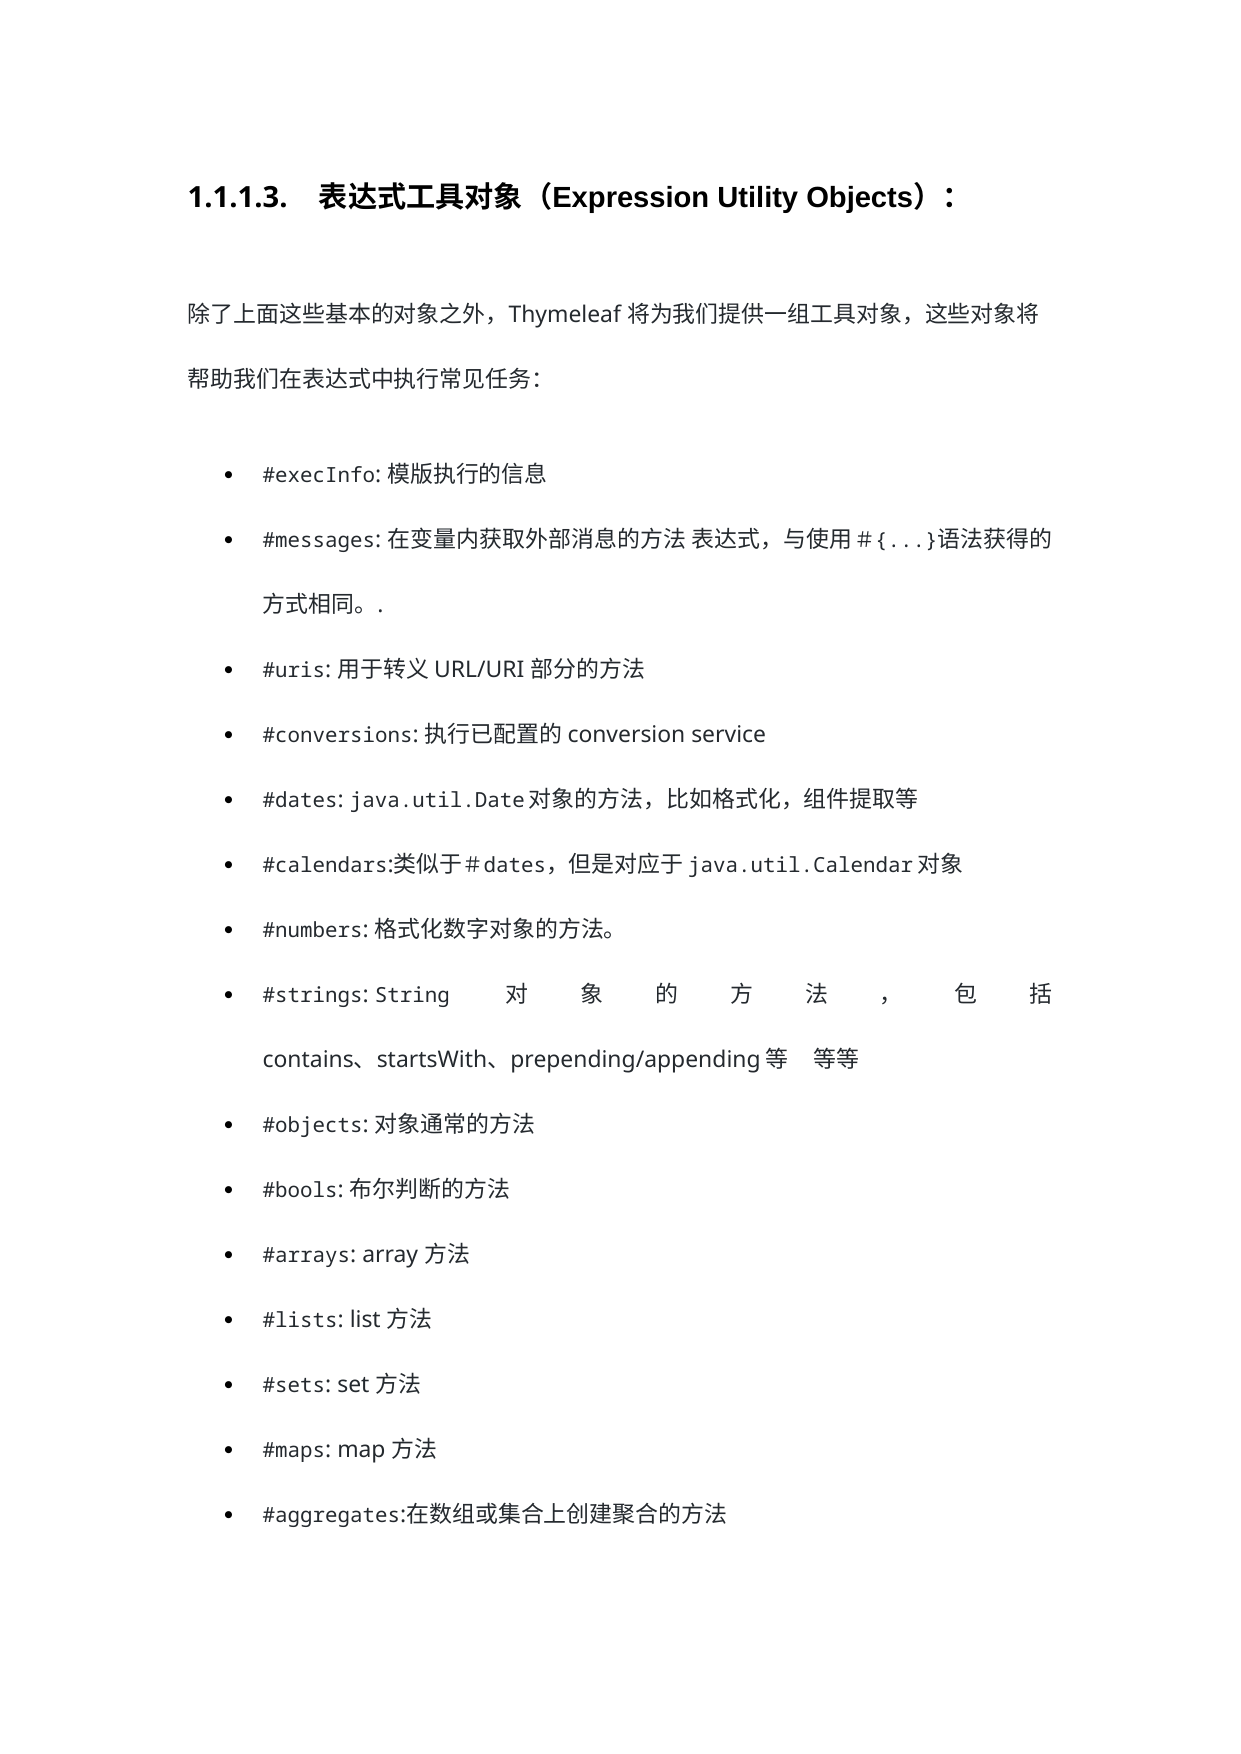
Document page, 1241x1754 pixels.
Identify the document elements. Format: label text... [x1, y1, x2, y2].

list #aggregates:在数组或集合上创建聚合的方法 [225, 1479, 1053, 1544]
subtitle 表达式工具对象（Expression Utility Objects）： [187, 162, 1053, 227]
list #strings: String对象的方法，包括 contains、startsWith、prepending/appending等 等等 [225, 959, 1053, 1089]
list #calendars:类似于＃dates，但是对应于java.util.Calendar对象 [225, 829, 1053, 894]
list #objects: 对象通常的方法 [225, 1089, 1053, 1154]
text 除了上面这些基本的对象之外，Thymeleaf 将为我们提供一组工具对象，这些对象将帮助我们在表达式中执行常见任务： [187, 280, 1053, 410]
list #conversions: 执行已配置的 conversion service [225, 699, 1053, 764]
list #arrays: array 方法 [225, 1219, 1053, 1284]
list #maps: map 方法 [225, 1414, 1053, 1479]
list #lists: list 方法 [225, 1284, 1053, 1349]
list #bools: 布尔判断的方法 [225, 1154, 1053, 1219]
list #sets: set 方法 [225, 1349, 1053, 1414]
list #dates: java.util.Date对象的方法，比如格式化，组件提取等 [225, 764, 1053, 829]
list #uris: 用于转义 URL/URI 部分的方法 [225, 634, 1053, 699]
list #messages: 在变量内获取外部消息的方法 表达式，与使用＃{...}语法获得的方式相同。. [225, 504, 1053, 634]
list #execInfo: 模版执行的信息 [225, 439, 1053, 504]
list #numbers: 格式化数字对象的方法。 [225, 894, 1053, 959]
